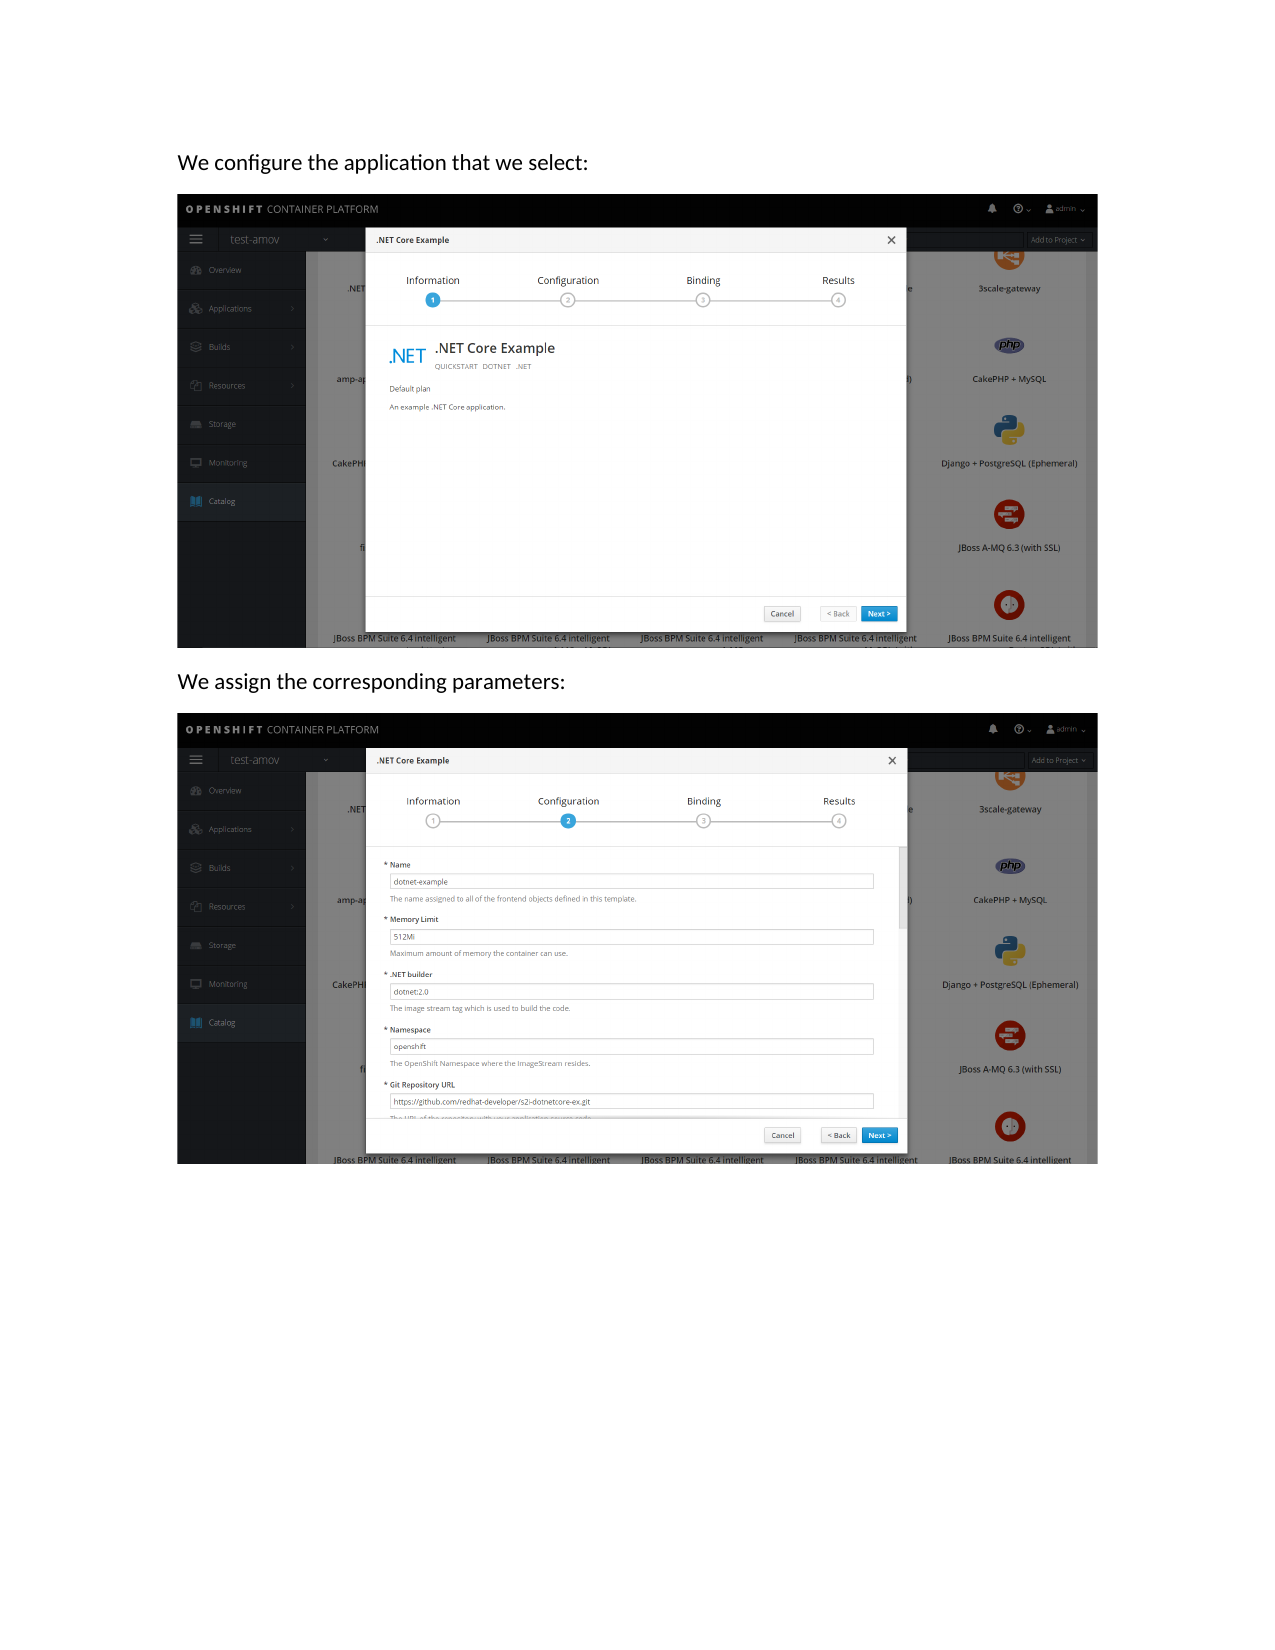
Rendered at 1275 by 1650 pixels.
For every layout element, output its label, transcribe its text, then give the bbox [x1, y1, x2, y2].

text We configure the application that we select: [177, 148, 1098, 176]
text We assign the corresponding parameters: [177, 667, 1098, 695]
picture [177, 713, 1098, 1164]
picture [177, 194, 1098, 648]
